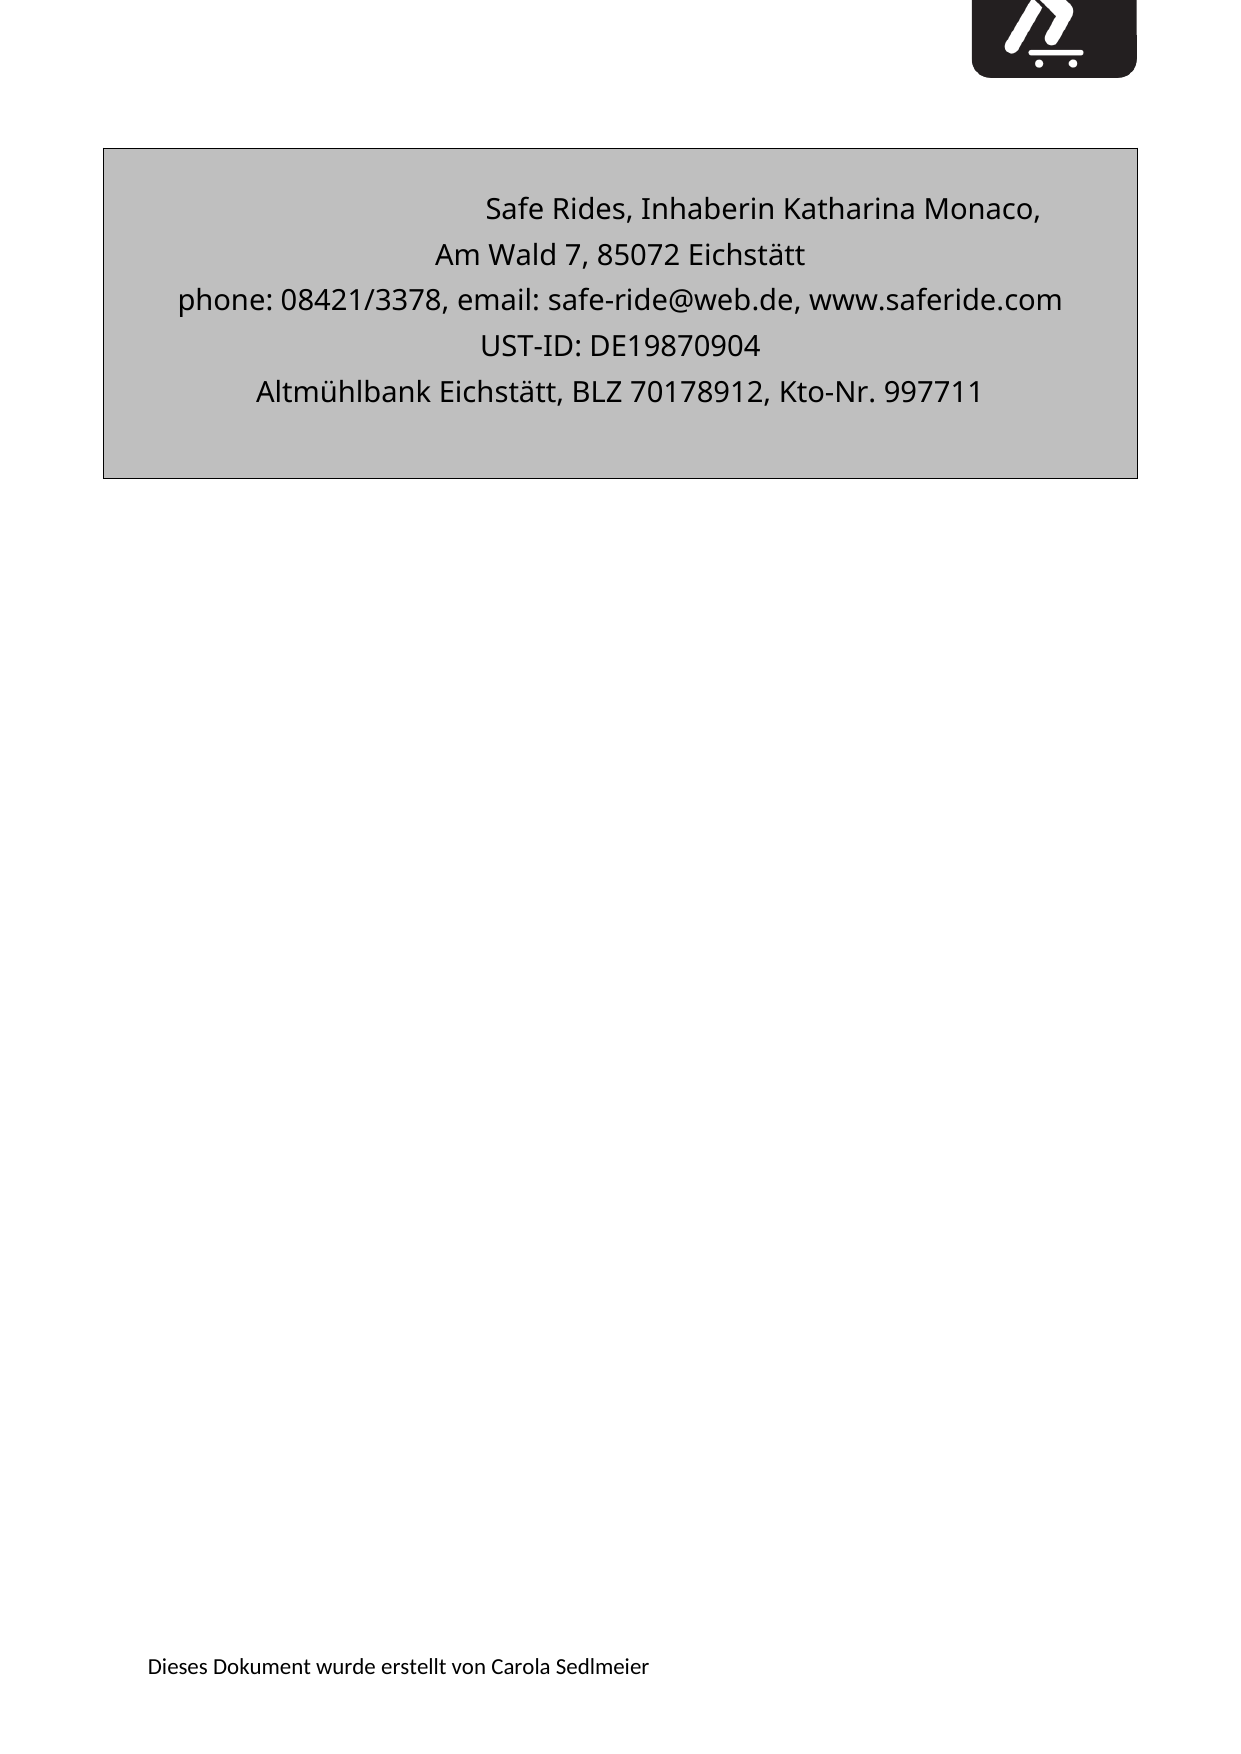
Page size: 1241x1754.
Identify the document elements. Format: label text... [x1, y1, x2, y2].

picture [971, 0, 1137, 78]
table_cell Safe Rides, Inhaberin Katharina Monaco, Am Wald 7, 85072 Eichstätt phone: 08421/3378, email: safe-ride@web.de, www.saferide.com UST-ID: DE19870904 Altmühlbank Eichstätt, BLZ 70178912, Kto-Nr. 997711 [104, 149, 1137, 478]
